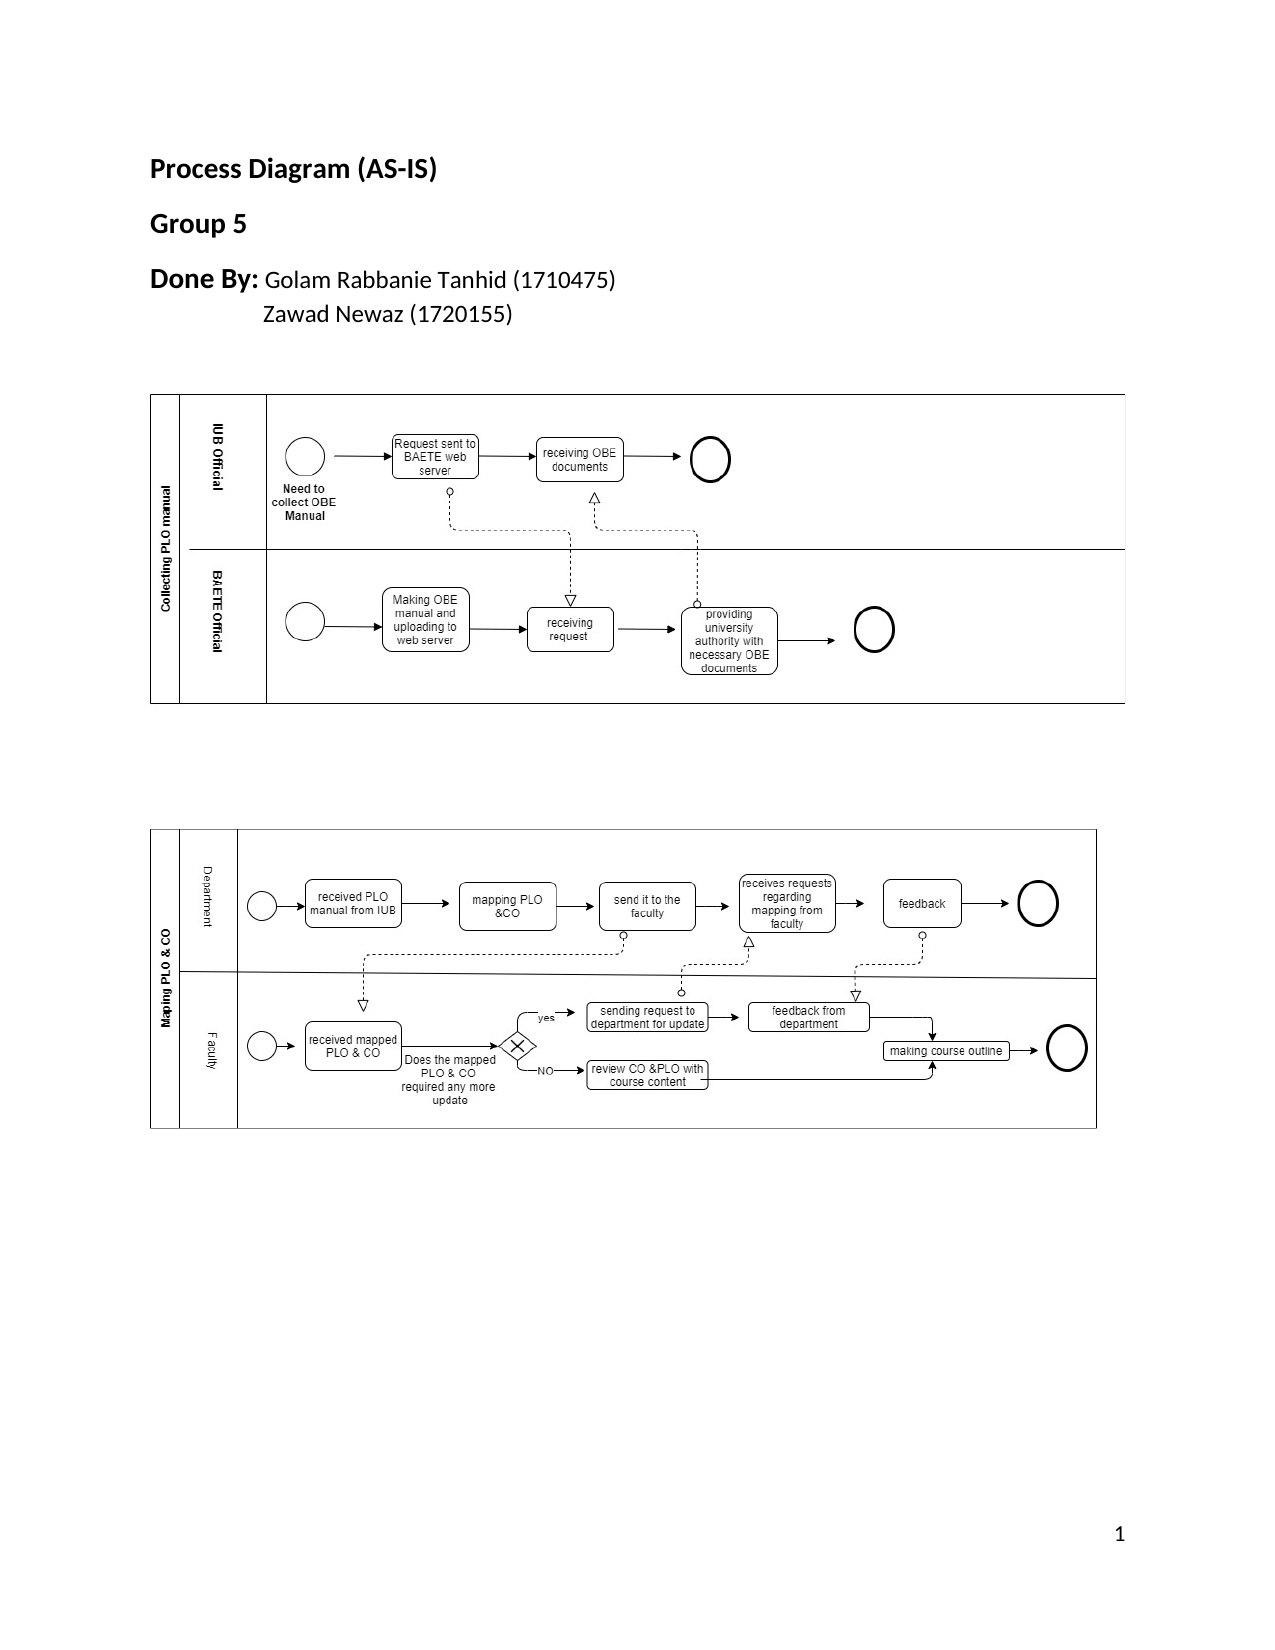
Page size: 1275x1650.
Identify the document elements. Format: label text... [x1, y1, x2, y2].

text Group 5 [150, 205, 1125, 241]
picture [150, 394, 1125, 1129]
text Process Diagram (AS-IS) [150, 150, 1125, 186]
text Done By: Golam Rabbanie Tanhid (1710475) Zawad Newaz (1720155) [150, 260, 1125, 329]
